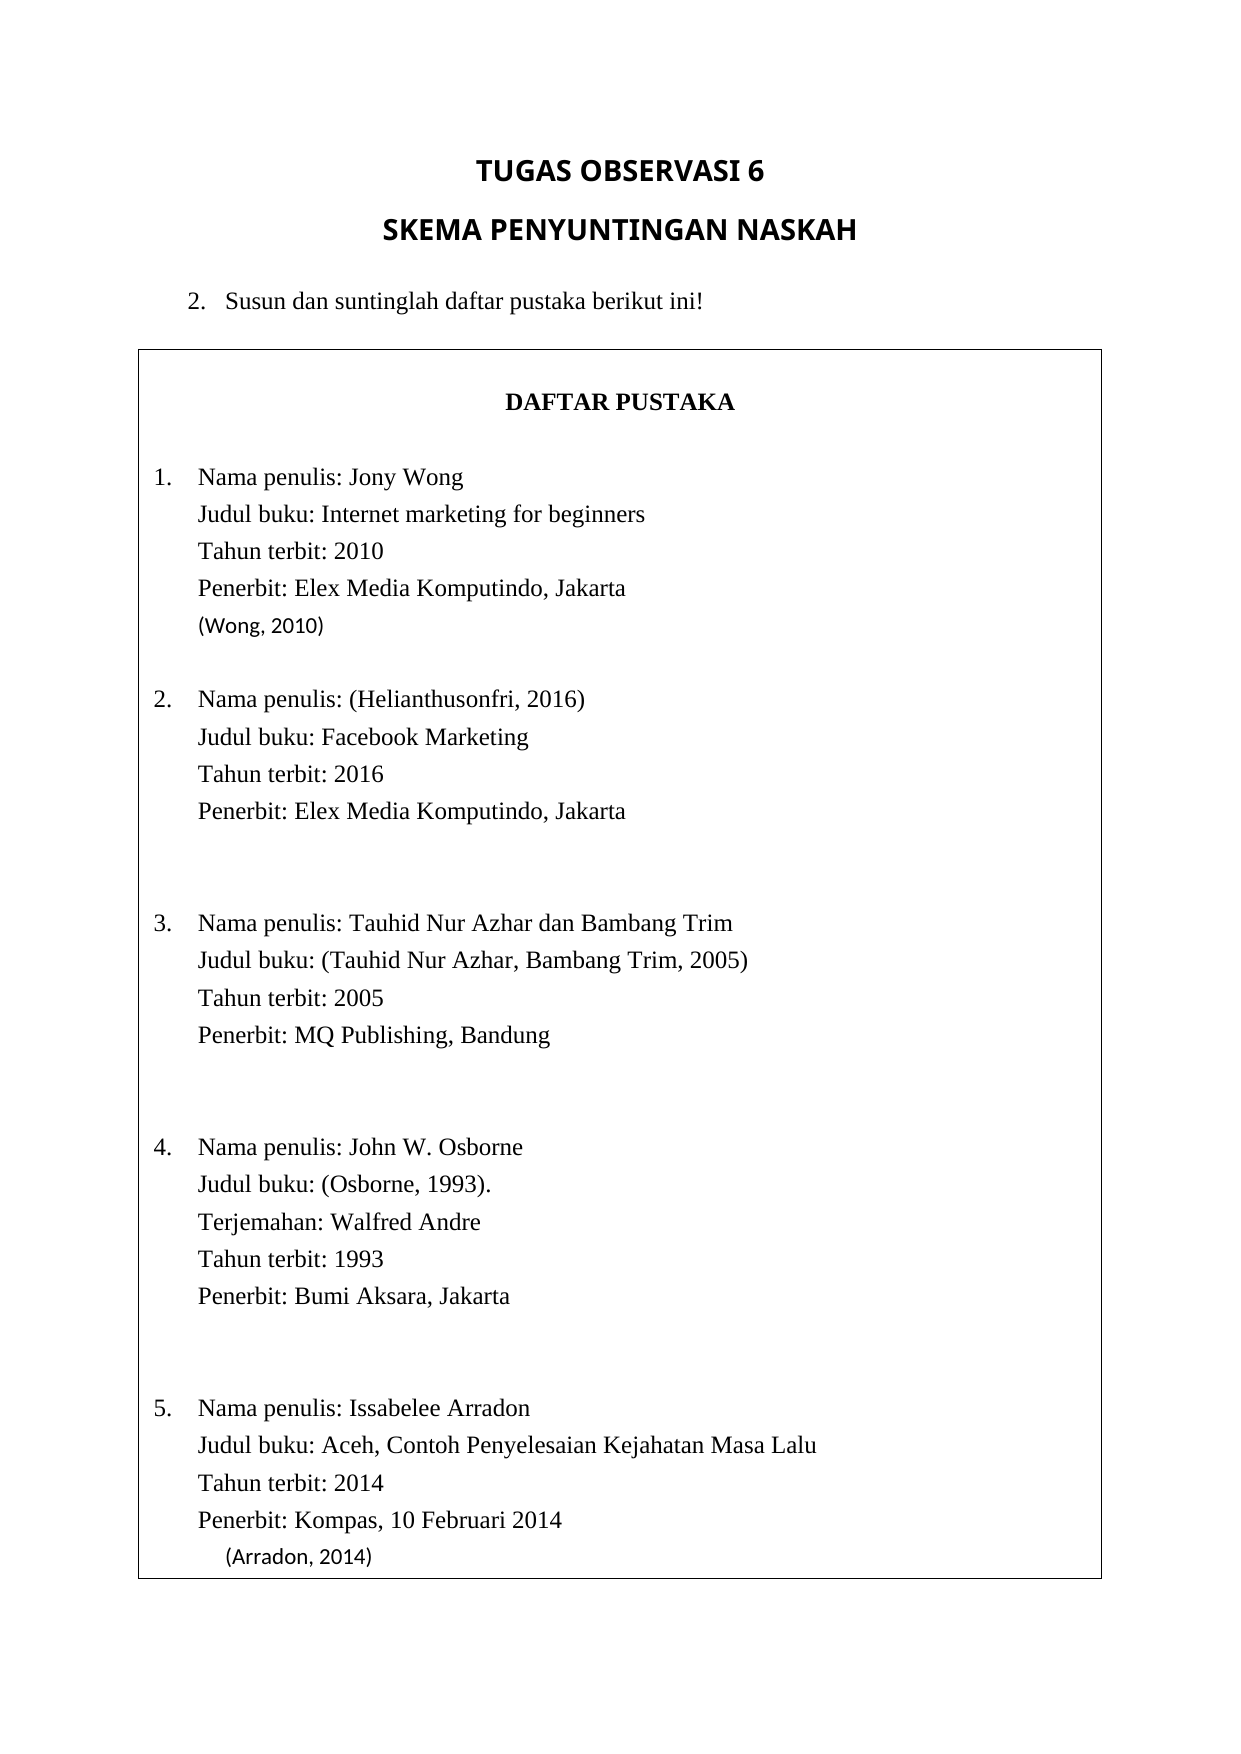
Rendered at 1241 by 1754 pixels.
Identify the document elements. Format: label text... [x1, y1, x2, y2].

text SKEMA PENYUNTINGAN NASKAH [150, 209, 1090, 249]
text TUGAS OBSERVASI 6 [150, 150, 1090, 190]
list Susun dan suntinglah daftar pustaka berikut ini! [187, 286, 1090, 315]
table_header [139, 350, 1101, 1578]
